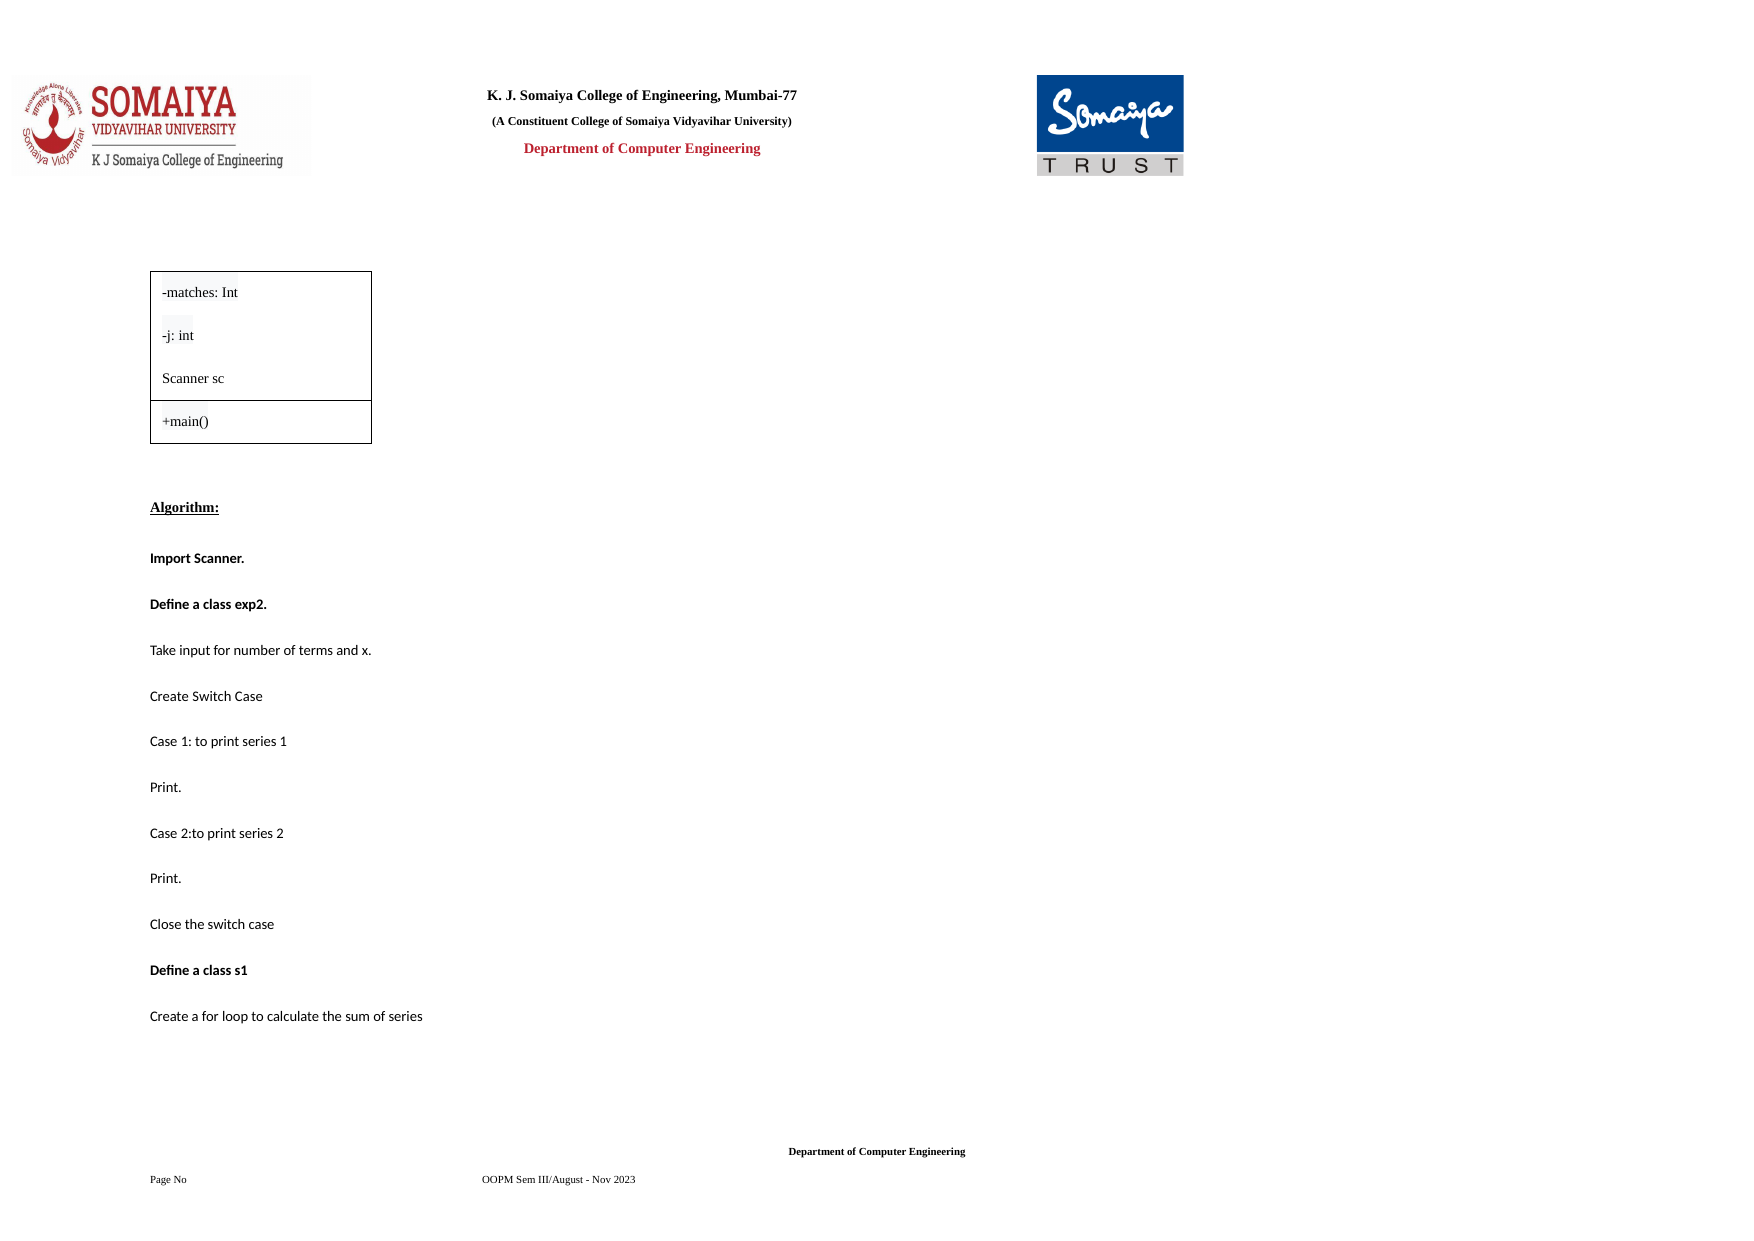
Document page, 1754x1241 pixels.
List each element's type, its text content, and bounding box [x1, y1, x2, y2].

text Print. [150, 766, 1361, 796]
table_cell -num : Int -arr[][] : Int -i : Int -runs_sum:int -runs_avg : float -sum : float -matches: Int -j: int Scanner sc [151, 272, 371, 400]
text Case 1: to print series 1 [150, 720, 1361, 750]
text Close the switch case [150, 903, 1361, 933]
picture [1036, 75, 1184, 176]
text Algorithm: [150, 487, 1604, 516]
text Case 2:to print series 2 [150, 811, 1361, 842]
text Create a for loop to calculate the sum of series [150, 994, 1361, 1025]
text Define a class exp2. [150, 583, 1361, 613]
text Create Switch Case [150, 674, 1361, 705]
text Define a class s1 [150, 948, 1361, 979]
text Print. [150, 857, 1361, 888]
text Import Scanner. [150, 537, 1361, 567]
table_cell +main() [151, 401, 371, 443]
picture [11, 75, 312, 176]
text Take input for number of terms and x. [150, 628, 1361, 659]
